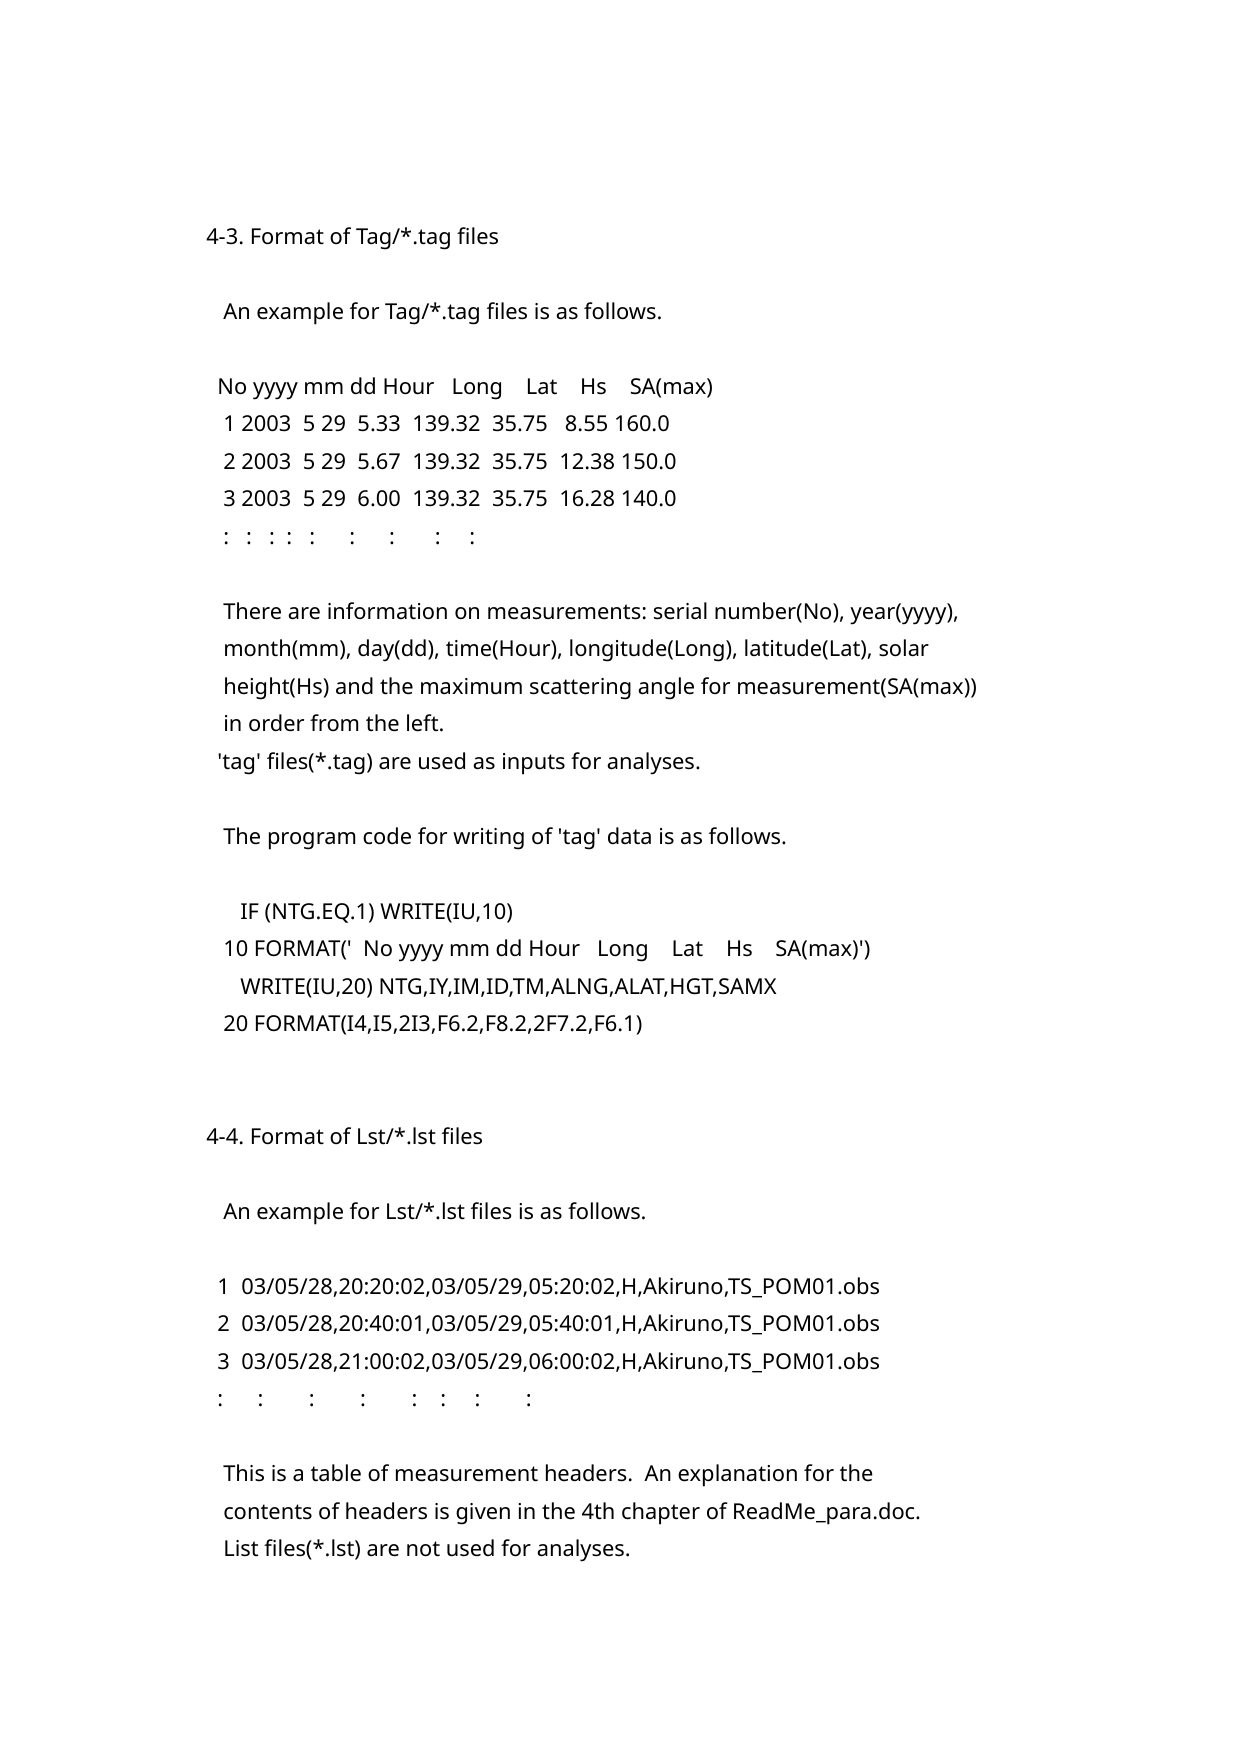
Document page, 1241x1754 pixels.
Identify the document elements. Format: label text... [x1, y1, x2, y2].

text : : : : : : : : [206, 1379, 1034, 1417]
text 3 03/05/28,21:00:02,03/05/29,06:00:02,H,Akiruno,TS_POM01.obs [206, 1342, 1034, 1379]
text The program code for writing of 'tag' data is as follows. [206, 817, 1034, 854]
text List files(*.lst) are not used for analyses. [206, 1529, 1034, 1567]
text 4-3. Format of Tag/*.tag files [206, 217, 1034, 254]
text in order from the left. [206, 704, 1034, 742]
text month(mm), day(dd), time(Hour), longitude(Long), latitude(Lat), solar [206, 629, 1034, 667]
text 4-4. Format of Lst/*.lst files [206, 1117, 1034, 1154]
text WRITE(IU,20) NTG,IY,IM,ID,TM,ALNG,ALAT,HGT,SAMX [206, 967, 1034, 1004]
text 3 2003 5 29 6.00 139.32 35.75 16.28 140.0 [206, 479, 1034, 517]
text 1 2003 5 29 5.33 139.32 35.75 8.55 160.0 [206, 404, 1034, 442]
text height(Hs) and the maximum scattering angle for measurement(SA(max)) [206, 667, 1034, 704]
text 1 03/05/28,20:20:02,03/05/29,05:20:02,H,Akiruno,TS_POM01.obs [206, 1267, 1034, 1304]
text IF (NTG.EQ.1) WRITE(IU,10) [206, 892, 1034, 929]
text 2 2003 5 29 5.67 139.32 35.75 12.38 150.0 [206, 442, 1034, 479]
text 'tag' files(*.tag) are used as inputs for analyses. [206, 742, 1034, 779]
text 20 FORMAT(I4,I5,2I3,F6.2,F8.2,2F7.2,F6.1) [206, 1004, 1034, 1042]
text This is a table of measurement headers. An explanation for the [206, 1454, 1034, 1492]
text An example for Lst/*.lst files is as follows. [206, 1192, 1034, 1229]
text An example for Tag/*.tag files is as follows. [206, 292, 1034, 329]
text There are information on measurements: serial number(No), year(yyyy), [206, 592, 1034, 629]
text 10 FORMAT(' No yyyy mm dd Hour Long Lat Hs SA(max)') [206, 929, 1034, 967]
text 2 03/05/28,20:40:01,03/05/29,05:40:01,H,Akiruno,TS_POM01.obs [206, 1304, 1034, 1342]
text No yyyy mm dd Hour Long Lat Hs SA(max) [206, 367, 1034, 404]
text : : : : : : : : : [206, 517, 1034, 554]
text contents of headers is given in the 4th chapter of ReadMe_para.doc. [206, 1492, 1034, 1529]
